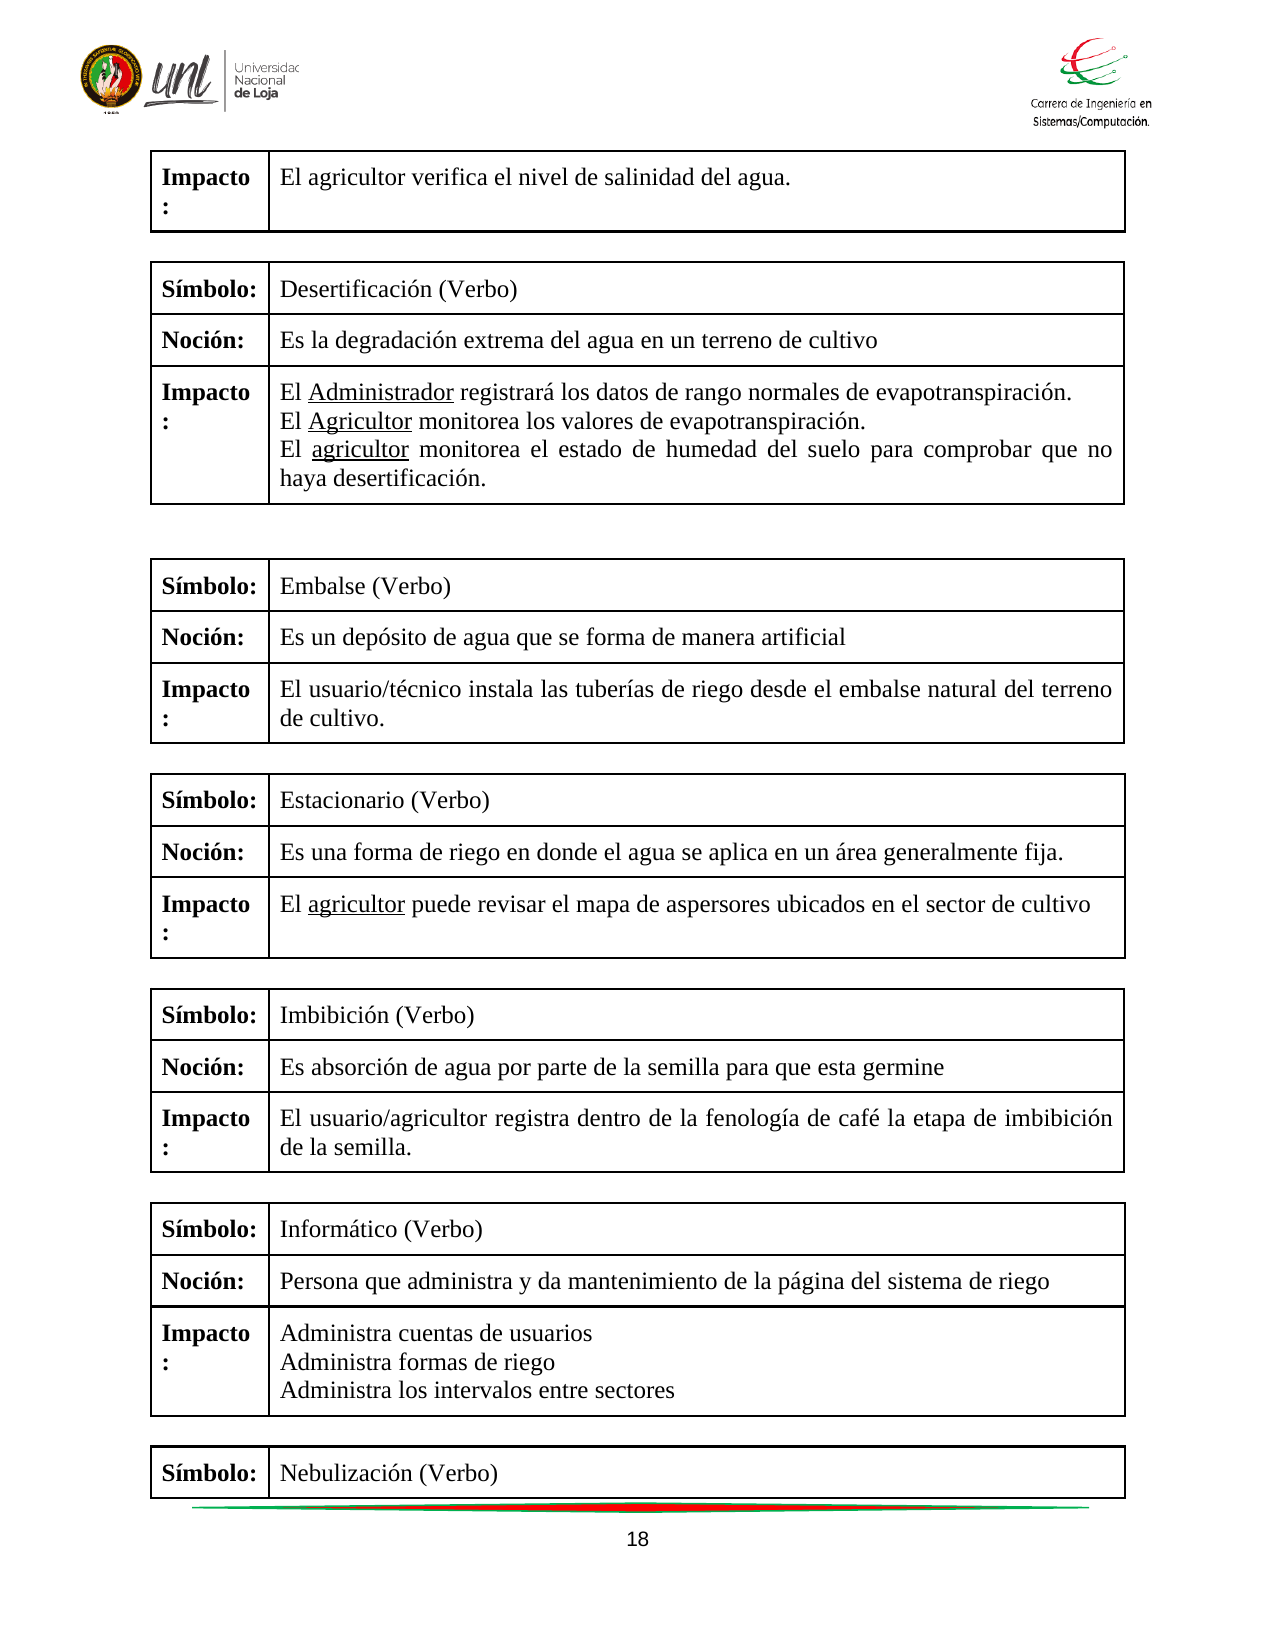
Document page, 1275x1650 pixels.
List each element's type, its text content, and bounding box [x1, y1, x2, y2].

table_header Símbolo: [152, 1448, 268, 1497]
table_cell Noción: [152, 1256, 268, 1305]
picture [1027, 33, 1167, 131]
table_header Embalse (Verbo) [270, 560, 1123, 610]
table_cell Persona que administra y da mantenimiento de la página del sistema de riego [270, 1256, 1124, 1305]
table_cell Noción: [152, 1041, 268, 1091]
table_cell El Administrador registrará los datos de rango normales de evapotranspiración. El Agricultor monitorea los valores de evapotranspiración. El agricultor monitorea el estado de humedad del suelo para comprobar que no haya desertificación. [270, 367, 1123, 502]
table_cell Es la degradación extrema del agua en un terreno de cultivo [270, 315, 1123, 364]
table_header Símbolo: [152, 775, 268, 824]
table_header Informático (Verbo) [270, 1204, 1124, 1254]
table_cell Noción: [152, 827, 268, 876]
table_cell Impacto: [152, 1308, 268, 1414]
table_cell El agricultor verifica el nivel de salinidad del agua. [270, 152, 1124, 230]
table_header Símbolo: [152, 1204, 268, 1254]
table_header Imbibición (Verbo) [270, 990, 1123, 1039]
table_cell Impacto: [152, 367, 268, 502]
table_header Desertificación (Verbo) [270, 263, 1123, 313]
table_header Símbolo: [152, 560, 268, 610]
table_cell Impacto: [152, 664, 268, 742]
table_cell Noción: [152, 612, 268, 662]
table_cell Es absorción de agua por parte de la semilla para que esta germine [270, 1041, 1123, 1091]
table_cell Impacto: [152, 878, 268, 957]
table_header Símbolo: [152, 263, 268, 313]
table_cell Noción: [152, 315, 268, 364]
table_cell El agricultor puede revisar el mapa de aspersores ubicados en el sector de cultivo [270, 878, 1124, 957]
table_cell Administra cuentas de usuarios Administra formas de riego Administra los intervalos entre sectores [270, 1308, 1124, 1414]
table_header Estacionario (Verbo) [270, 775, 1124, 824]
table_header Símbolo: [152, 990, 268, 1039]
table_cell Es una forma de riego en donde el agua se aplica en un área generalmente fija. [270, 827, 1124, 876]
picture [80, 44, 299, 114]
table_cell Impacto: [152, 1093, 268, 1171]
table_cell El usuario/técnico instala las tuberías de riego desde el embalse natural del terreno de cultivo. [270, 664, 1123, 742]
table_cell Es un depósito de agua que se forma de manera artificial [270, 612, 1123, 662]
table_header Nebulización (Verbo) [270, 1448, 1124, 1497]
table_cell Impacto: [152, 152, 268, 230]
table_cell El usuario/agricultor registra dentro de la fenología de café la etapa de imbibición de la semilla. [270, 1093, 1123, 1171]
